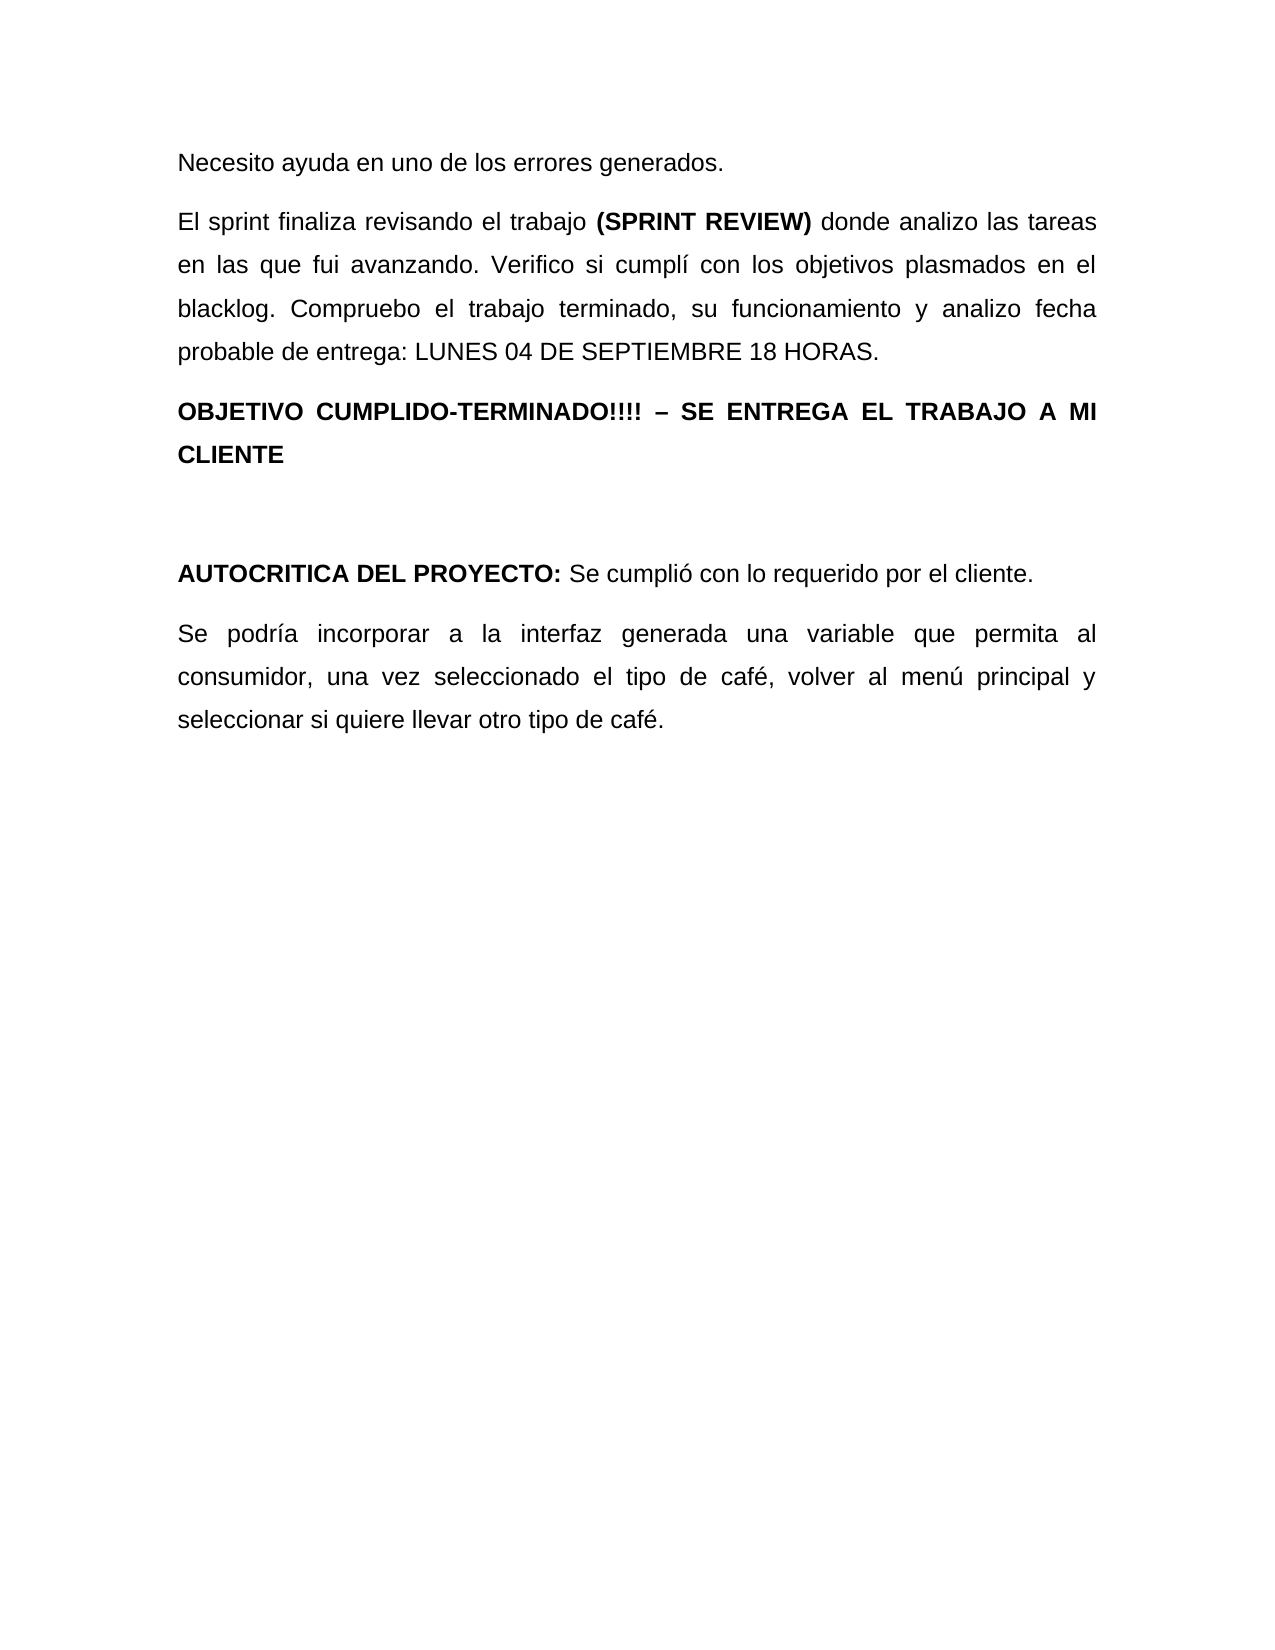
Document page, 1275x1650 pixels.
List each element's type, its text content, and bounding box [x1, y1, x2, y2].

text AUTOCRITICA DEL PROYECTO: Se cumplió con lo requerido por el cliente. [177, 559, 1098, 588]
text El sprint finaliza revisando el trabajo (SPRINT REVIEW) donde analizo las tareas en las que fui avanzando. Verifico si cumplí con los objetivos plasmados en el blacklog. Compruebo el trabajo terminado, su funcionamiento y analizo fecha probable de entrega: LUNES 04 DE SEPTIEMBRE 18 HORAS. [177, 207, 1098, 366]
text OBJETIVO CUMPLIDO-TERMINADO!!!! – SE ENTREGA EL TRABAJO A MI CLIENTE [177, 397, 1098, 468]
text Necesito ayuda en uno de los errores generados. [177, 148, 1098, 176]
text Se podría incorporar a la interfaz generada una variable que permita al consumidor, una vez seleccionado el tipo de café, volver al menú principal y seleccionar si quiere llevar otro tipo de café. [177, 619, 1098, 734]
